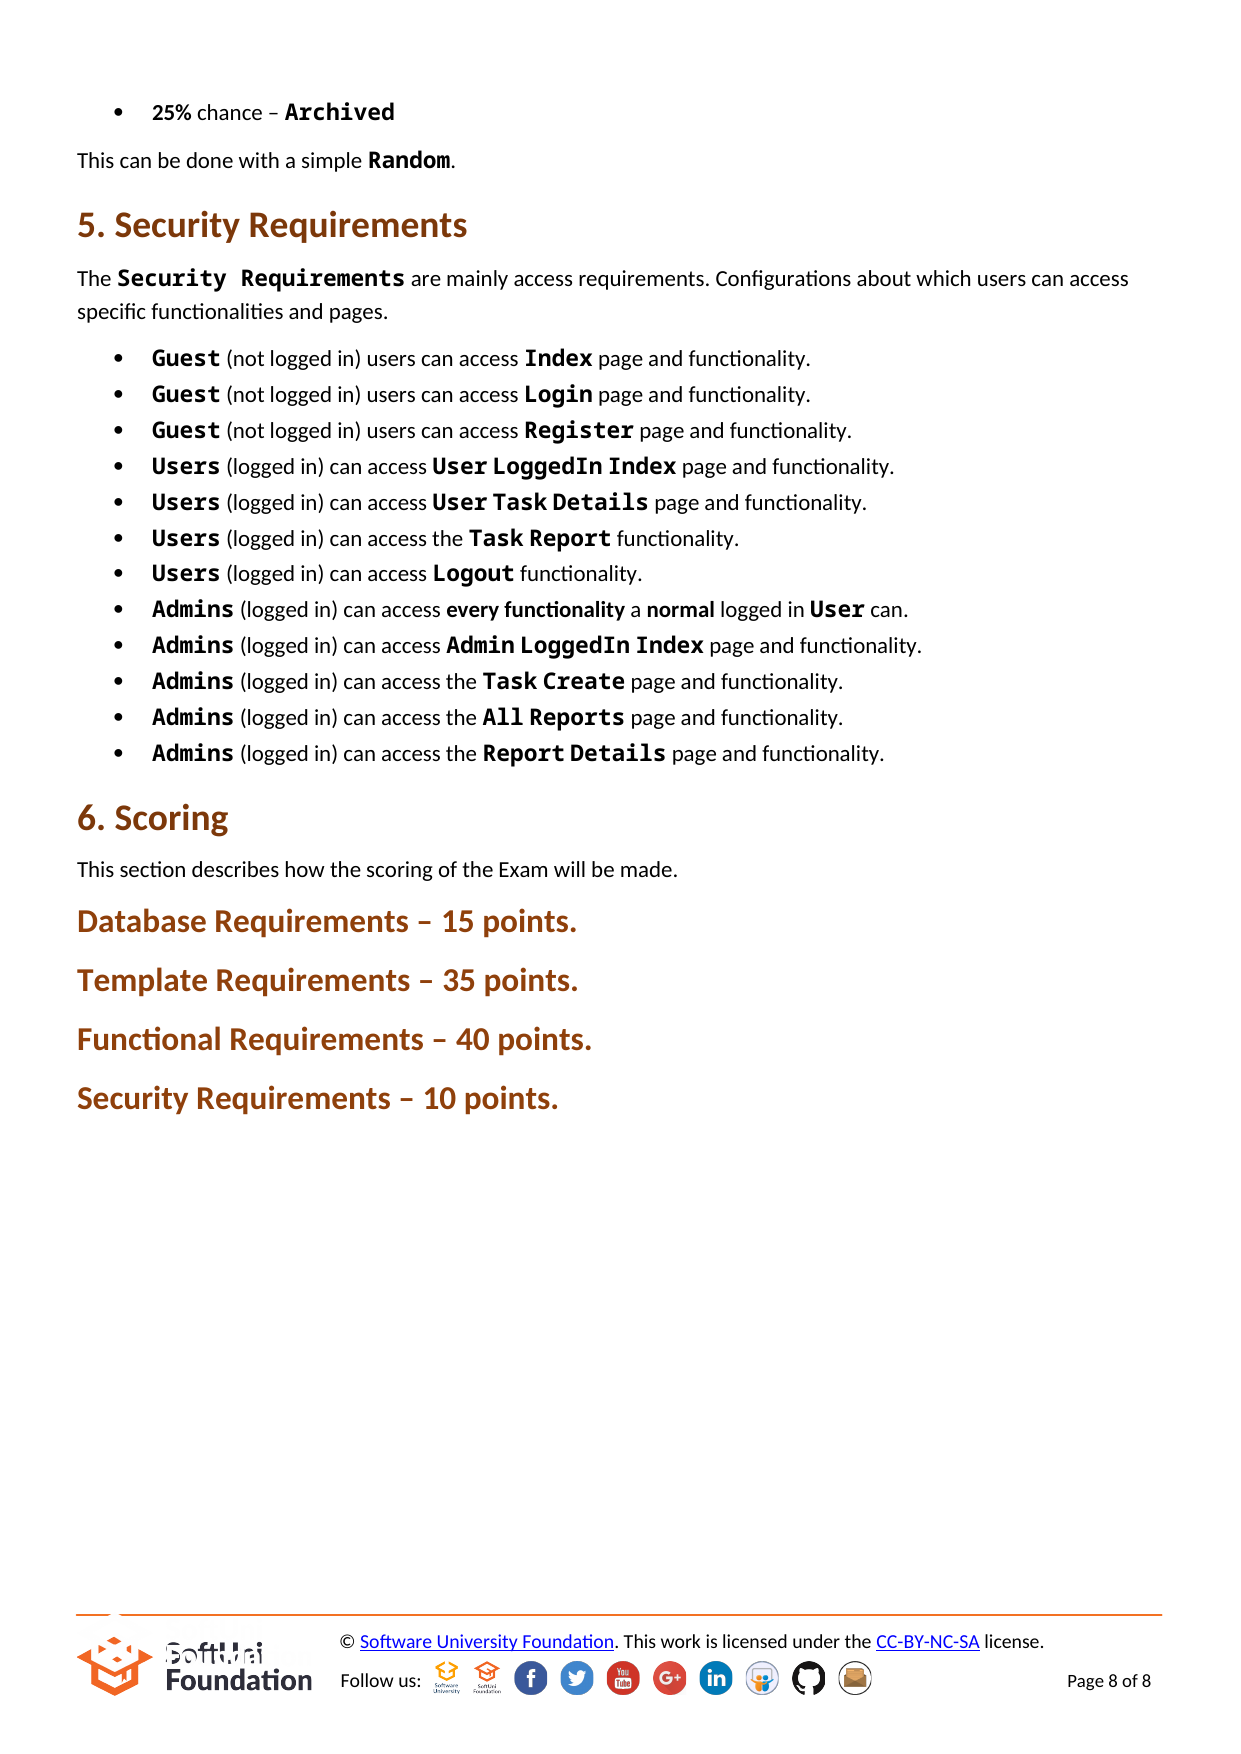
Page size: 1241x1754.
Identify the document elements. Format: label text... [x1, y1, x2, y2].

subtitle Scoring [77, 794, 1163, 840]
picture [699, 1661, 709, 1671]
list Guest (not logged in) users can access Index page and functionality. [114, 342, 1163, 373]
list 25% chance – Archived [114, 95, 1163, 127]
picture [745, 1661, 779, 1695]
list Admins (logged in) can access every functionality a normal logged in User can. [114, 593, 1163, 624]
subtitle Security Requirements – 10 points. [77, 1077, 1163, 1118]
list Admins (logged in) can access the All Reports page and functionality. [114, 701, 1163, 732]
text This can be done with a simple Random. [77, 144, 1163, 175]
picture [838, 1661, 872, 1695]
picture [76, 1612, 312, 1696]
picture [792, 1661, 825, 1695]
subtitle Security Requirements [77, 201, 1163, 246]
list Admins (logged in) can access the Task Create page and functionality. [114, 665, 1163, 696]
picture [699, 1685, 709, 1695]
subtitle Database Requirements – 15 points. [77, 899, 1163, 940]
list Users (logged in) can access User LoggedIn Index page and functionality. [114, 449, 1163, 481]
list Users (logged in) can access User Task Details page and functionality. [114, 486, 1163, 517]
list Guest (not logged in) users can access Register page and functionality. [114, 414, 1163, 445]
picture [514, 1661, 548, 1695]
picture [433, 1661, 460, 1695]
picture [653, 1661, 687, 1695]
picture [606, 1661, 640, 1695]
picture [473, 1661, 501, 1695]
list Admins (logged in) can access the Report Details page and functionality. [114, 737, 1163, 768]
picture [560, 1661, 594, 1695]
picture [723, 1661, 733, 1671]
picture [723, 1685, 733, 1695]
subtitle Functional Requirements – 40 points. [77, 1018, 1163, 1059]
list Users (logged in) can access the Task Report functionality. [114, 521, 1163, 553]
text This section describes how the scoring of the Exam will be made. [77, 855, 1163, 883]
text The Security Requirements are mainly access requirements. Configurations about which users can access specific functionalities and pages. [77, 262, 1163, 325]
list Users (logged in) can access Logout functionality. [114, 557, 1163, 589]
picture [714, 1675, 725, 1685]
subtitle Template Requirements – 35 points. [77, 959, 1163, 999]
list Admins (logged in) can access Admin LoggedIn Index page and functionality. [114, 629, 1163, 661]
list Guest (not logged in) users can access Login page and functionality. [114, 378, 1163, 409]
